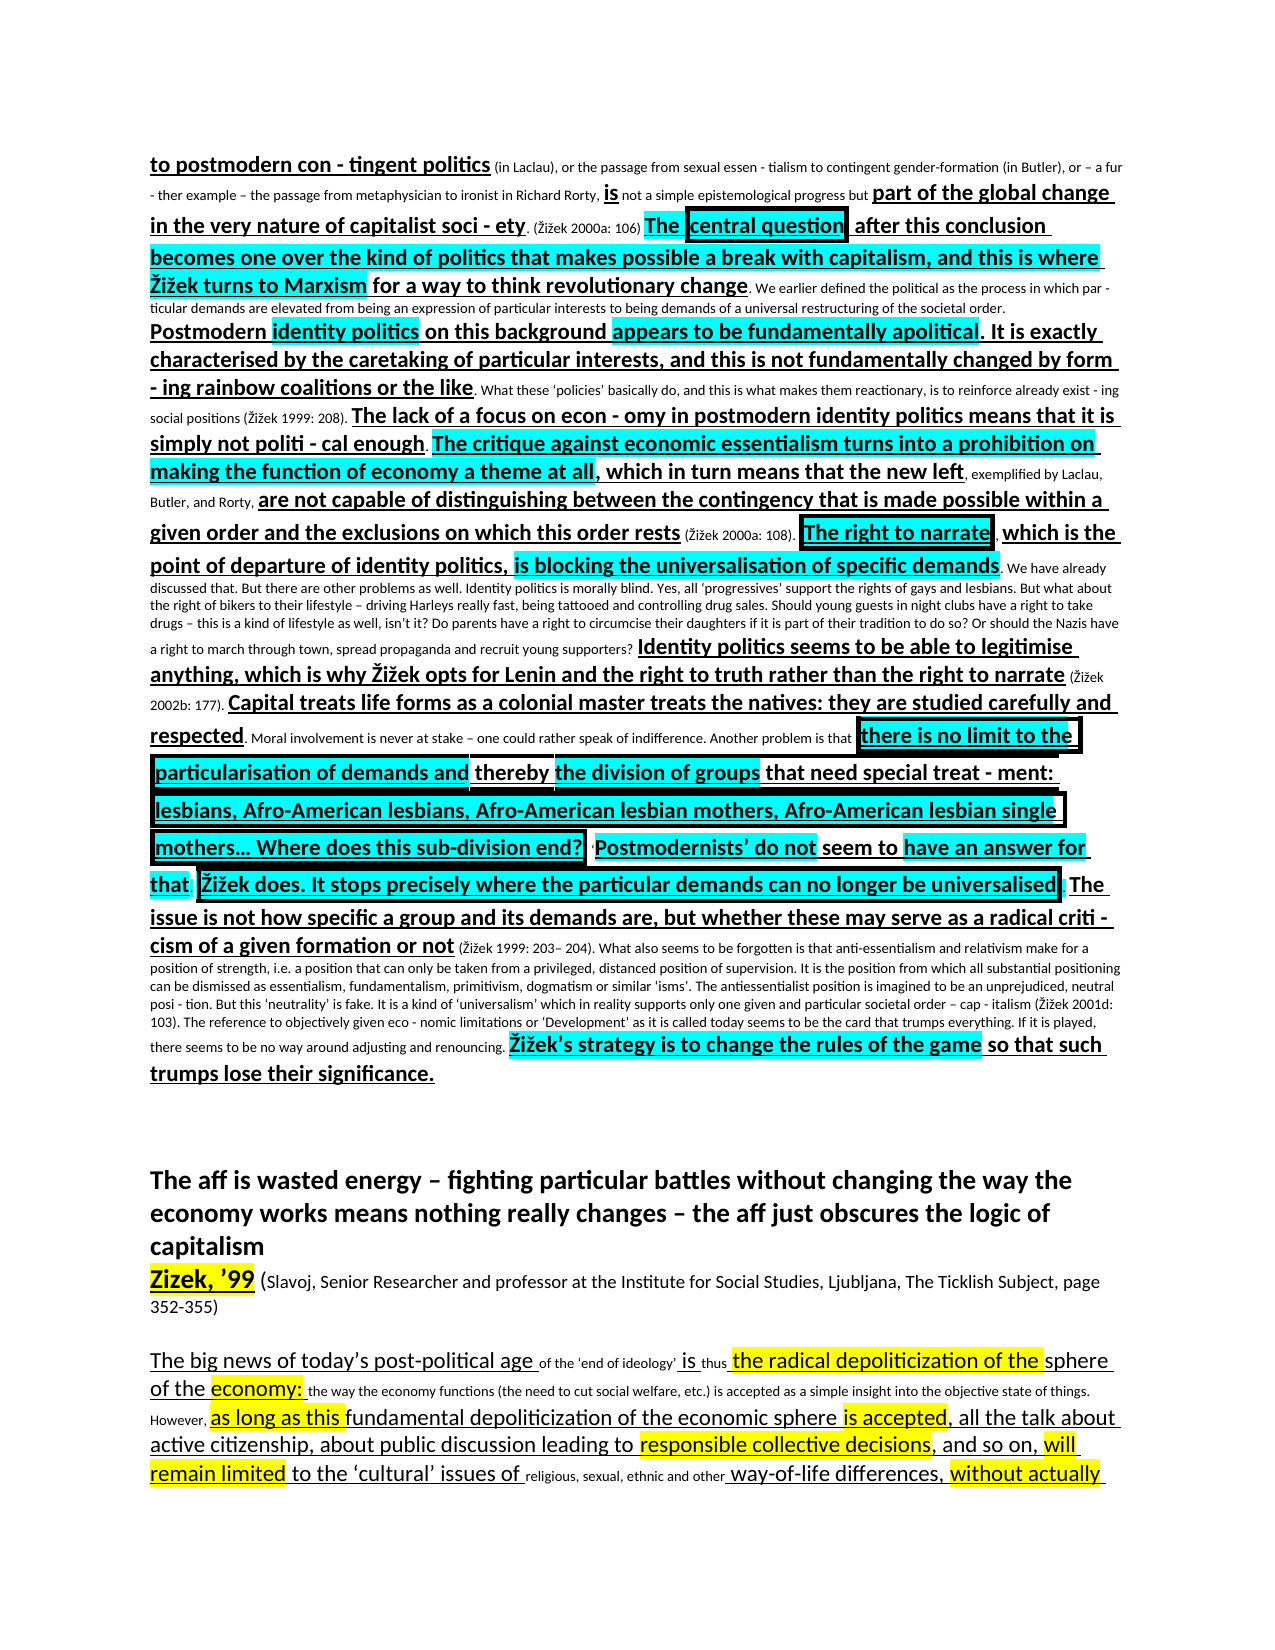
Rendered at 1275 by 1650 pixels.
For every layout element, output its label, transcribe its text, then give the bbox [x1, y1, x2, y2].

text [150, 150, 1125, 1087]
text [150, 1347, 1125, 1487]
subtitle The aff is wasted energy – fighting particular battles without changing the way the economy works means nothing really changes – the aff just obscures the logic of capitalism [150, 1163, 1125, 1263]
text Zizek, ’99 (Slavoj, Senior Researcher and professor at the Institute for Social Studies, Ljubljana, The Ticklish Subject, page 352-355) [150, 1263, 1125, 1318]
